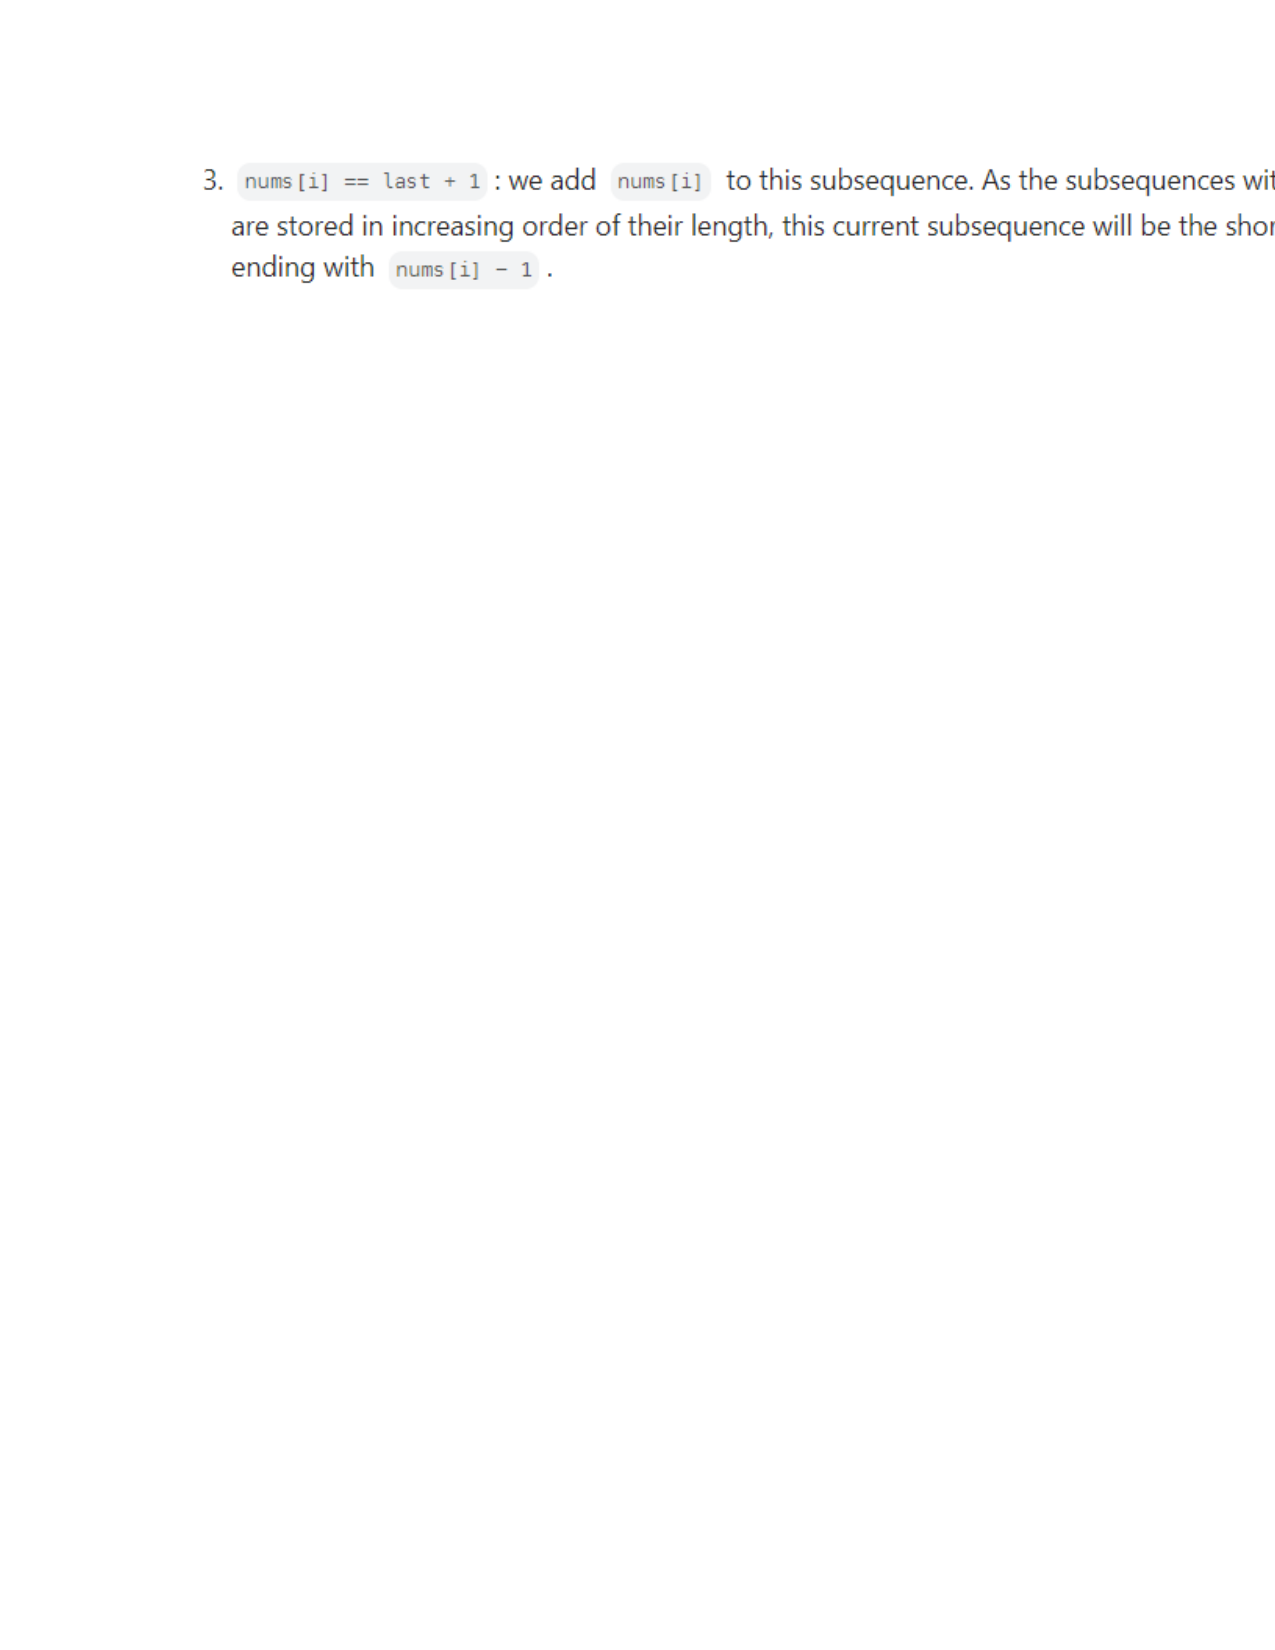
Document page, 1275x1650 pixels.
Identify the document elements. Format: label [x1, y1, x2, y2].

picture [150, 150, 1275, 321]
